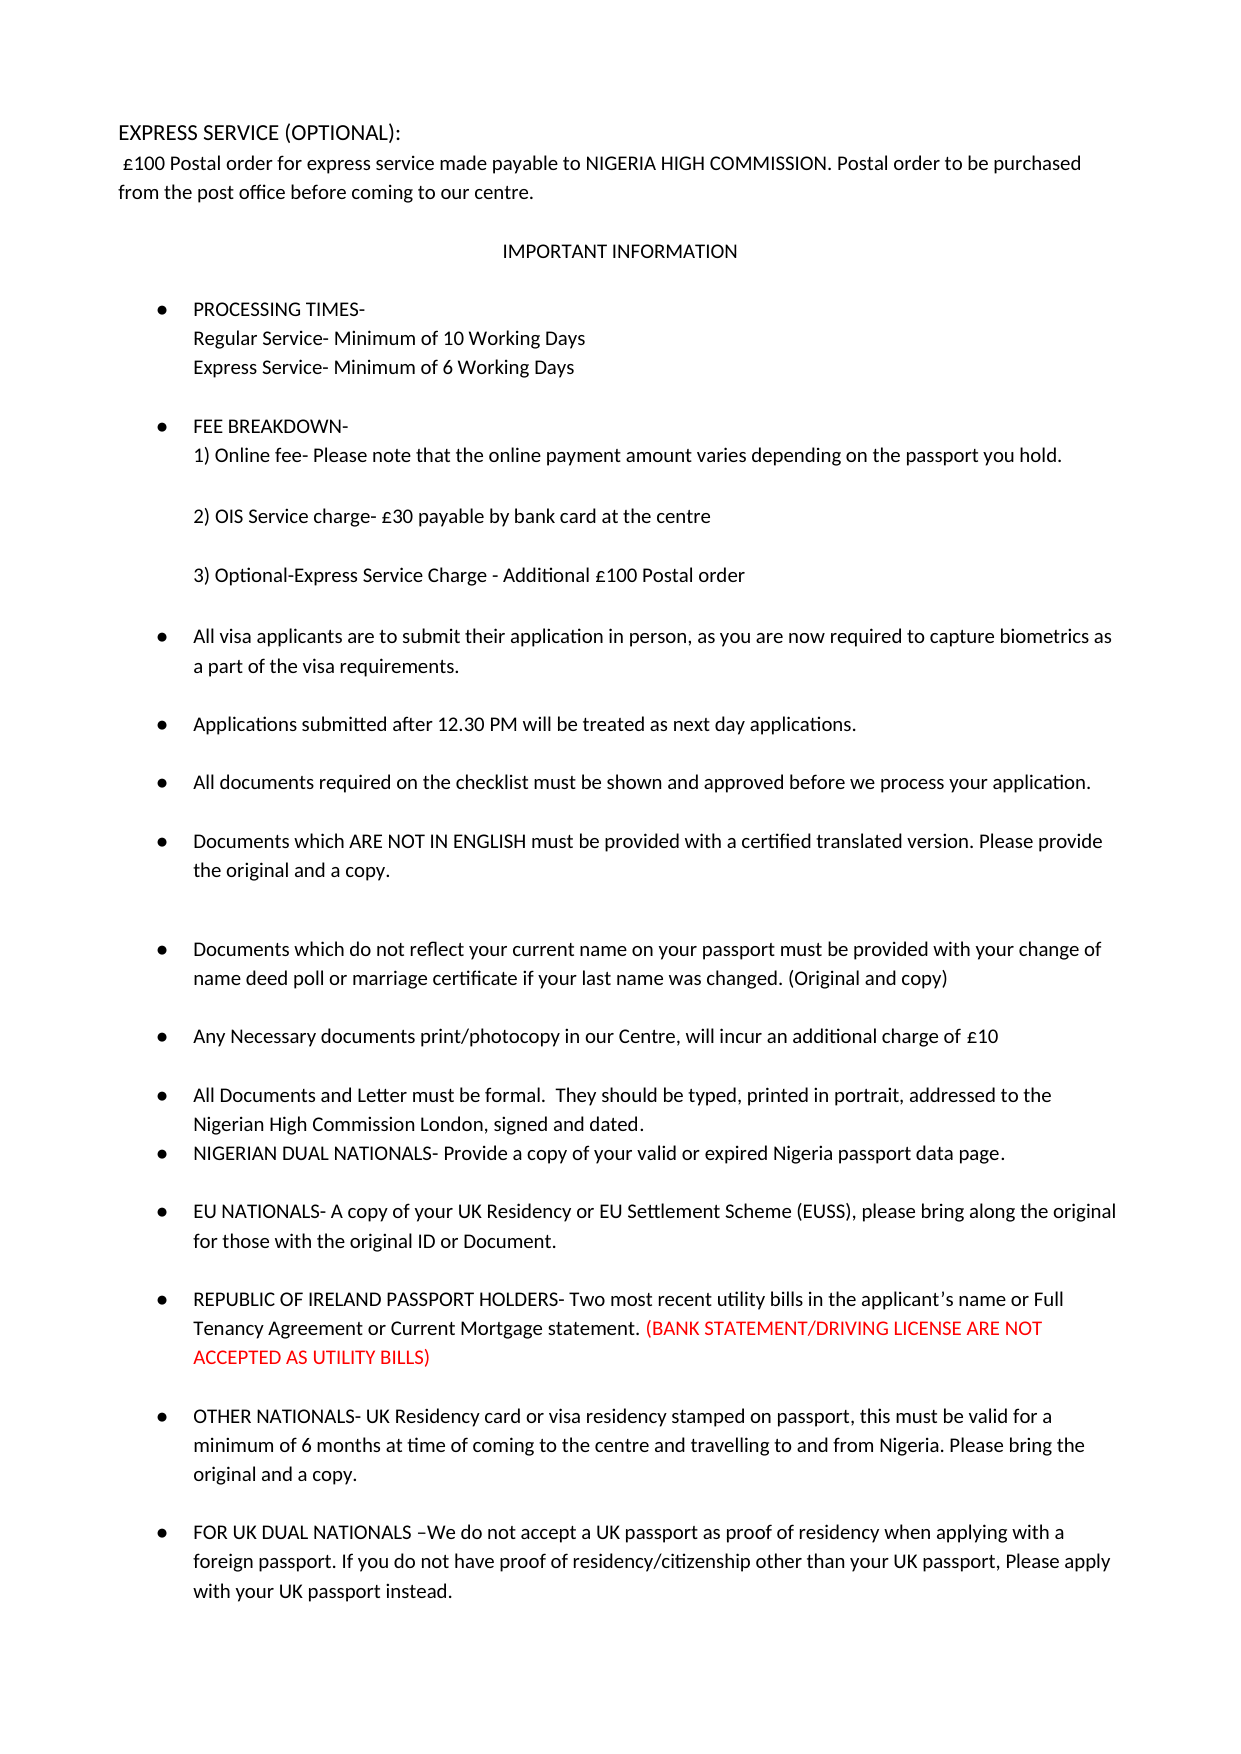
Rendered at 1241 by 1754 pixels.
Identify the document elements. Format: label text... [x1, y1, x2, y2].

list Any Necessary documents print/photocopy in our Centre, will incur an additional charge of £10 [156, 1024, 1122, 1049]
list FEE BREAKDOWN- 1) Online fee- Please note that the online payment amount varies depending on the passport you hold. [156, 413, 1122, 467]
list Documents which do not reflect your current name on your passport must be provided with your change of name deed poll or marriage certificate if your last name was changed. (Original and copy) [156, 936, 1122, 991]
list Applications submitted after 12.30 PM will be treated as next day applications. [156, 711, 1122, 737]
text Regular Service- Minimum of 10 Working Days [193, 325, 1122, 351]
text Express Service- Minimum of 6 Working Days [193, 354, 1122, 380]
list EU NATIONALS- A copy of your UK Residency or EU Settlement Scheme (EUSS), please bring along the original for those with the original ID or Document. [156, 1199, 1122, 1253]
text IMPORTANT INFORMATION [118, 238, 1122, 263]
list Documents which ARE NOT IN ENGLISH must be provided with a certified translated version. Please provide the original and a copy. [156, 828, 1122, 882]
list FOR UK DUAL NATIONALS –We do not accept a UK passport as proof of residency when applying with a foreign passport. If you do not have proof of residency/citizenship other than your UK passport, Please apply with your UK passport instead. [156, 1519, 1122, 1603]
list OTHER NATIONALS- UK Residency card or visa residency stamped on passport, this must be valid for a minimum of 6 months at time of coming to the centre and travelling to and from Nigeria. Please bring the original and a copy. [156, 1403, 1122, 1487]
list PROCESSING TIMES- [156, 296, 1122, 322]
text £100 Postal order for express service made payable to NIGERIA HIGH COMMISSION. Postal order to be purchased from the post office before coming to our centre. [118, 150, 1122, 205]
list All Documents and Letter must be formal. They should be typed, printed in portrait, addressed to the Nigerian High Commission London, signed and dated. [156, 1082, 1122, 1137]
text EXPRESS SERVICE (OPTIONAL): [118, 118, 1122, 146]
list NIGERIAN DUAL NATIONALS- Provide a copy of your valid or expired Nigeria passport data page. [156, 1140, 1122, 1166]
list All visa applicants are to submit their application in person, as you are now required to capture biometrics as a part of the visa requirements. [156, 624, 1122, 678]
list REPUBLIC OF IRELAND PASSPORT HOLDERS- Two most recent utility bills in the applicant’s name or Full Tenancy Agreement or Current Mortgage statement. (BANK STATEMENT/DRIVING LICENSE ARE NOT ACCEPTED AS UTILITY BILLS) [156, 1286, 1122, 1370]
list All documents required on the checklist must be shown and approved before we process your application. [156, 769, 1122, 795]
text 2) OIS Service charge- £30 payable by bank card at the centre 3) Optional-Express Service Charge - Additional £100 Postal order [193, 504, 1122, 587]
